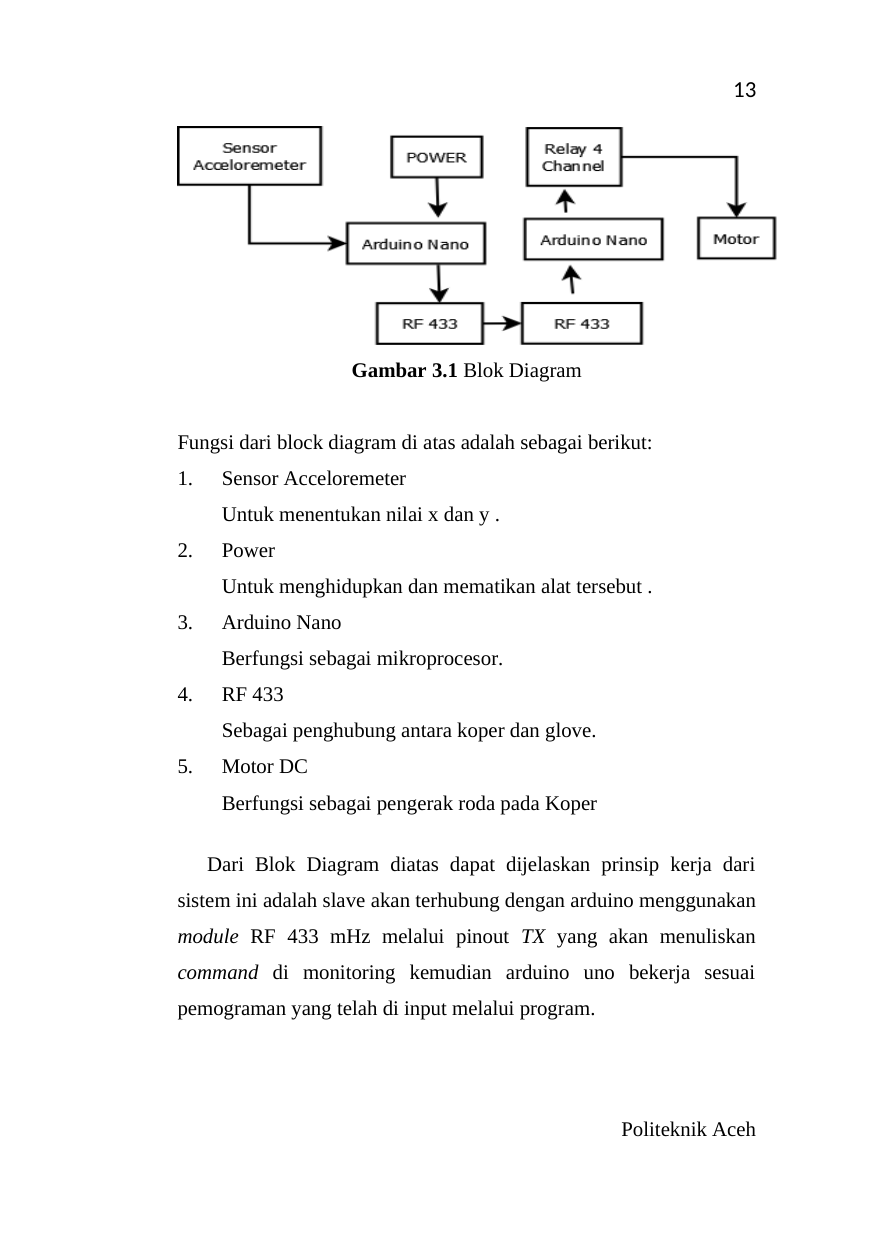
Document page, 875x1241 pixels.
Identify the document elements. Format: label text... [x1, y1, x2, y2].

text 3. Arduino Nano [177, 610, 756, 634]
text 2. Power [177, 538, 756, 562]
text Berfungsi sebagai mikroprocesor. [222, 646, 756, 670]
text 5. Motor DC [177, 754, 756, 778]
text Gambar 3.1 Blok Diagram [177, 346, 756, 382]
text Untuk menentukan nilai x dan y . [177, 502, 756, 526]
text Fungsi dari block diagram di atas adalah sebagai berikut: [177, 430, 756, 454]
text 4. RF 433 [177, 682, 756, 706]
text Dari Blok Diagram diatas dapat dijelaskan prinsip kerja dari sistem ini adalah slave akan terhubung dengan arduino menggunakan module RF 433 mHz melalui pinout TX yang akan menuliskan command di monitoring kemudian arduino uno bekerja sesuai pemograman yang telah di input melalui program. [177, 851, 756, 1020]
text Berfungsi sebagai pengerak roda pada Koper [222, 790, 756, 814]
text Untuk menghidupkan dan mematikan alat tersebut . [222, 574, 756, 598]
text Sebagai penghubung antara koper dan glove. [222, 718, 756, 742]
list Sensor Acceloremeter [177, 466, 756, 490]
picture [177, 126, 778, 346]
